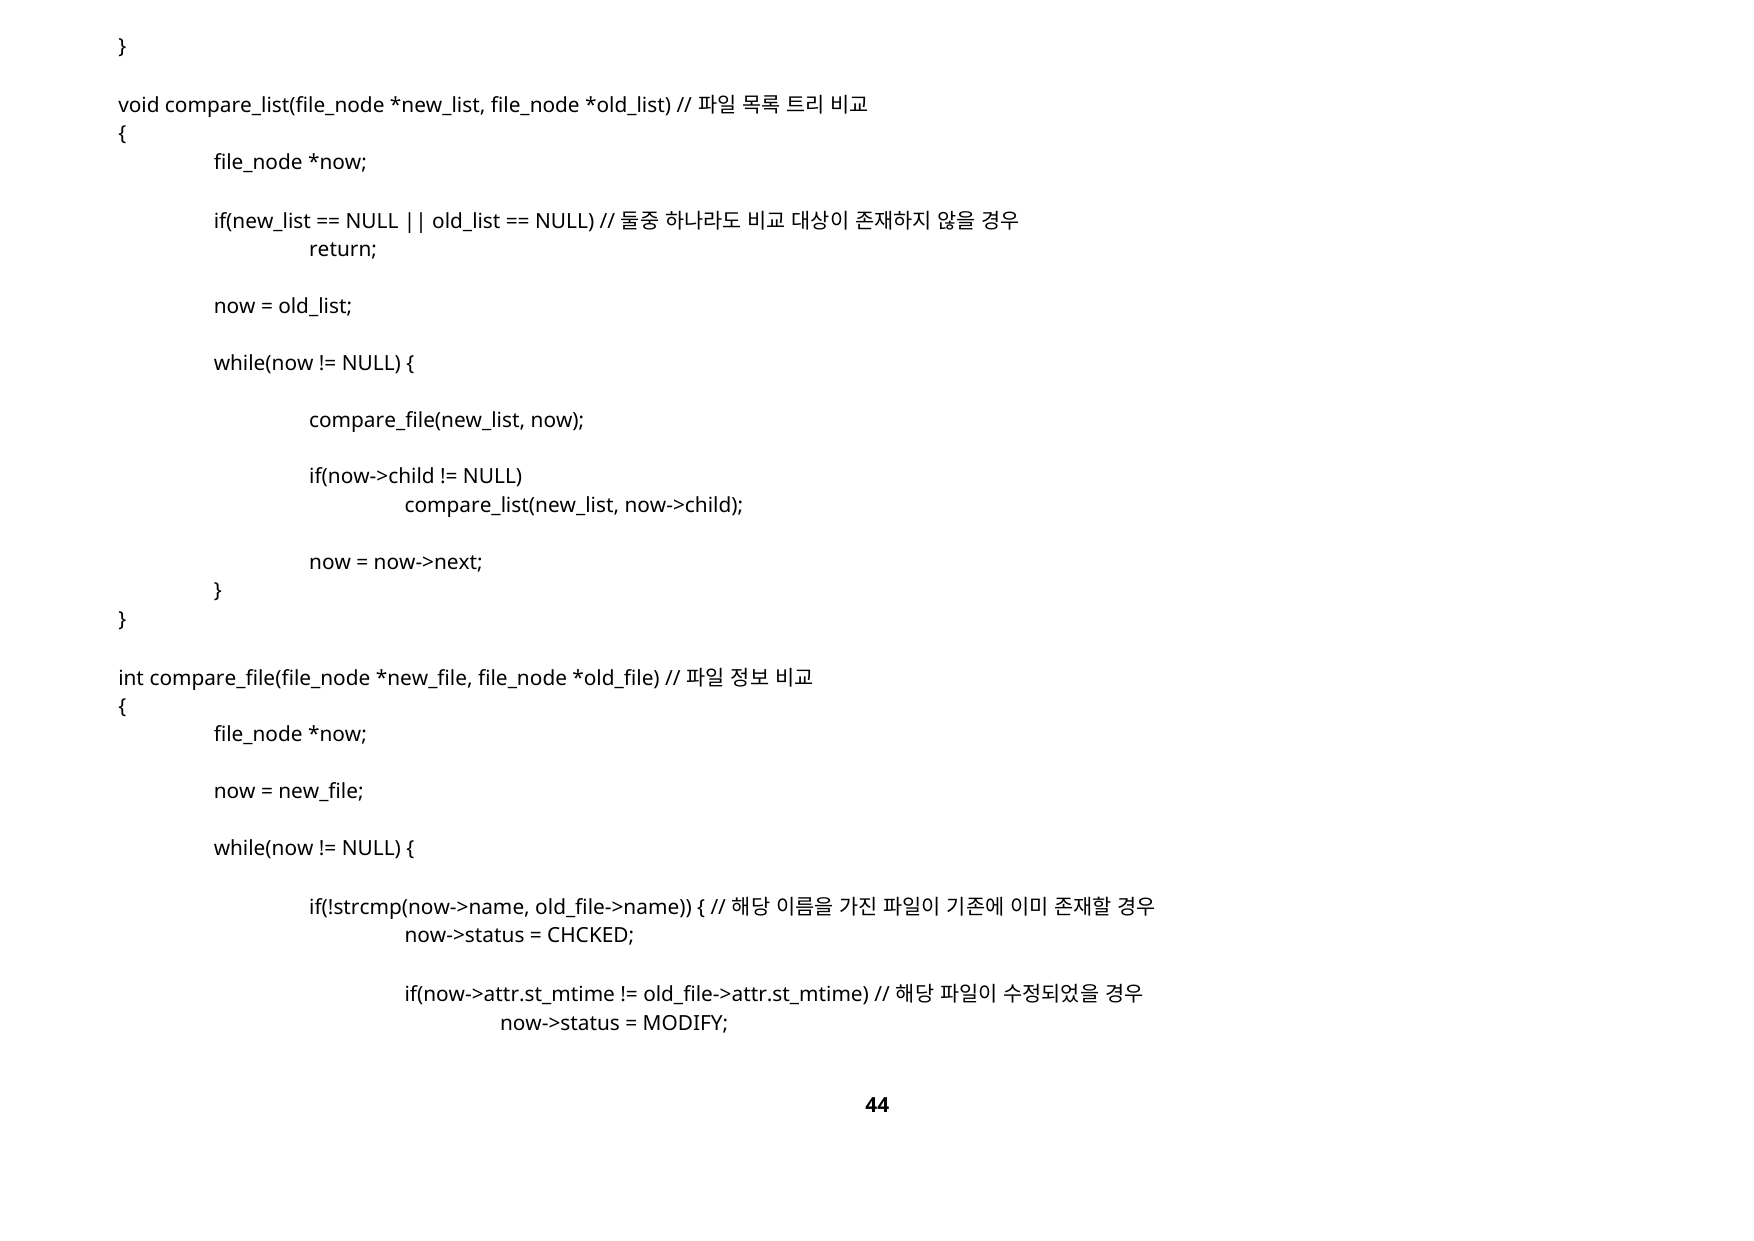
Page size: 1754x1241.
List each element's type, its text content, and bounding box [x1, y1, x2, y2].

text now = now->next; [118, 547, 1636, 575]
text now->status = CHCKED; [118, 920, 1636, 949]
text compare_file(new_list, now); [118, 405, 1636, 433]
text while(now != NULL) { [118, 348, 1636, 376]
text while(now != NULL) { [118, 833, 1636, 862]
text now = new_file; [118, 776, 1636, 805]
text if(now->child != NULL) [118, 462, 1636, 490]
text { [118, 691, 1636, 719]
text return; [118, 234, 1636, 263]
text void compare_list(file_node *new_list, file_node *old_list) // 파일 목록 트리 비교 [118, 88, 1636, 118]
text file_node *now; [118, 719, 1636, 748]
text int compare_file(file_node *new_file, file_node *old_file) // 파일 정보 비교 [118, 661, 1636, 691]
text now = old_list; [118, 291, 1636, 319]
text } [118, 604, 1636, 632]
text } [118, 575, 1636, 604]
text now->status = MODIFY; [118, 1008, 1636, 1036]
text if(!strcmp(now->name, old_file->name)) { // 해당 이름을 가진 파일이 기존에 이미 존재할 경우 [118, 890, 1636, 920]
text file_node *now; [118, 147, 1636, 175]
text } [118, 31, 1636, 60]
text if(now->attr.st_mtime != old_file->attr.st_mtime) // 해당 파일이 수정되었을 경우 [118, 977, 1636, 1008]
text if(new_list == NULL || old_list == NULL) // 둘중 하나라도 비교 대상이 존재하지 않을 경우 [118, 204, 1636, 234]
text { [118, 118, 1636, 147]
text compare_list(new_list, now->child); [118, 490, 1636, 518]
